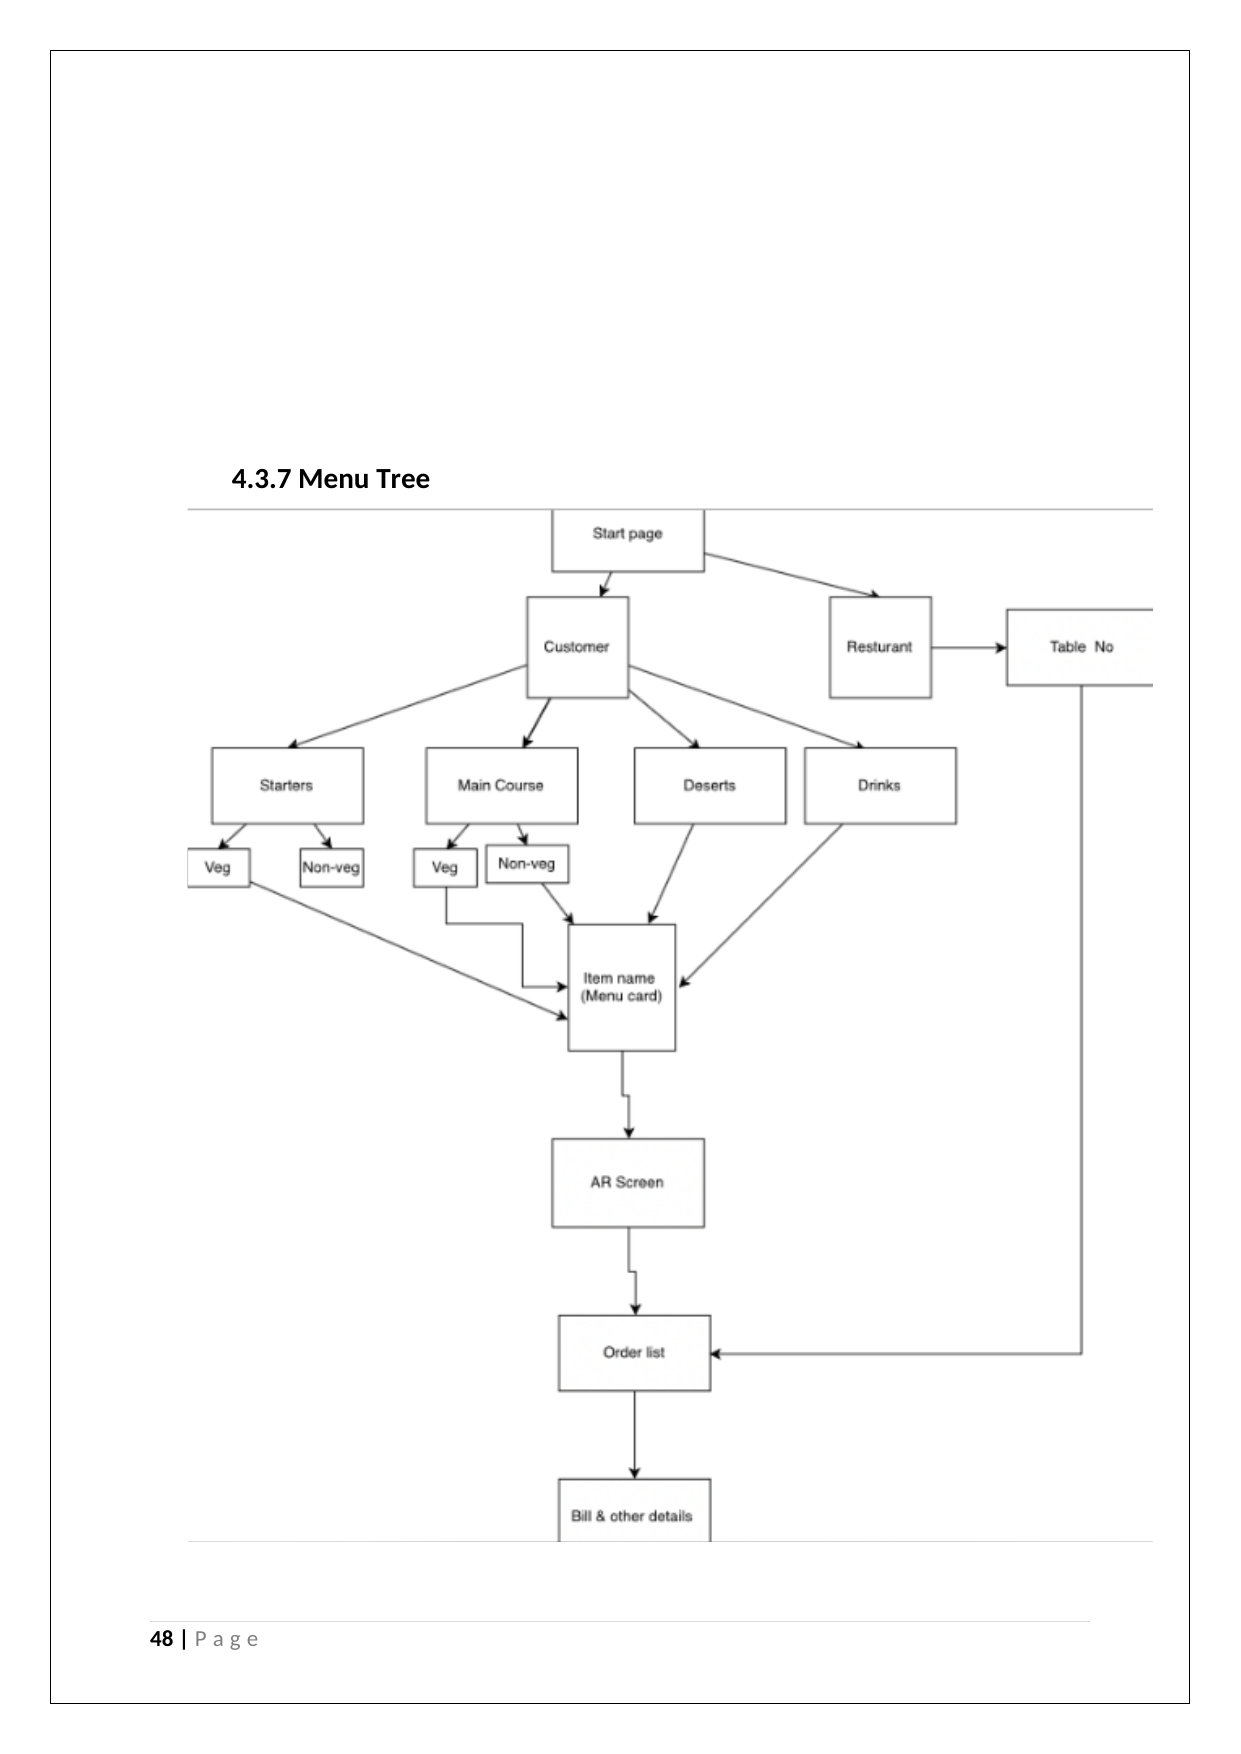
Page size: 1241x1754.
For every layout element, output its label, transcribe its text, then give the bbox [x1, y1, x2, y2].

subtitle 4.3.7 Menu Tree [150, 461, 1090, 496]
picture [187, 507, 1153, 1542]
